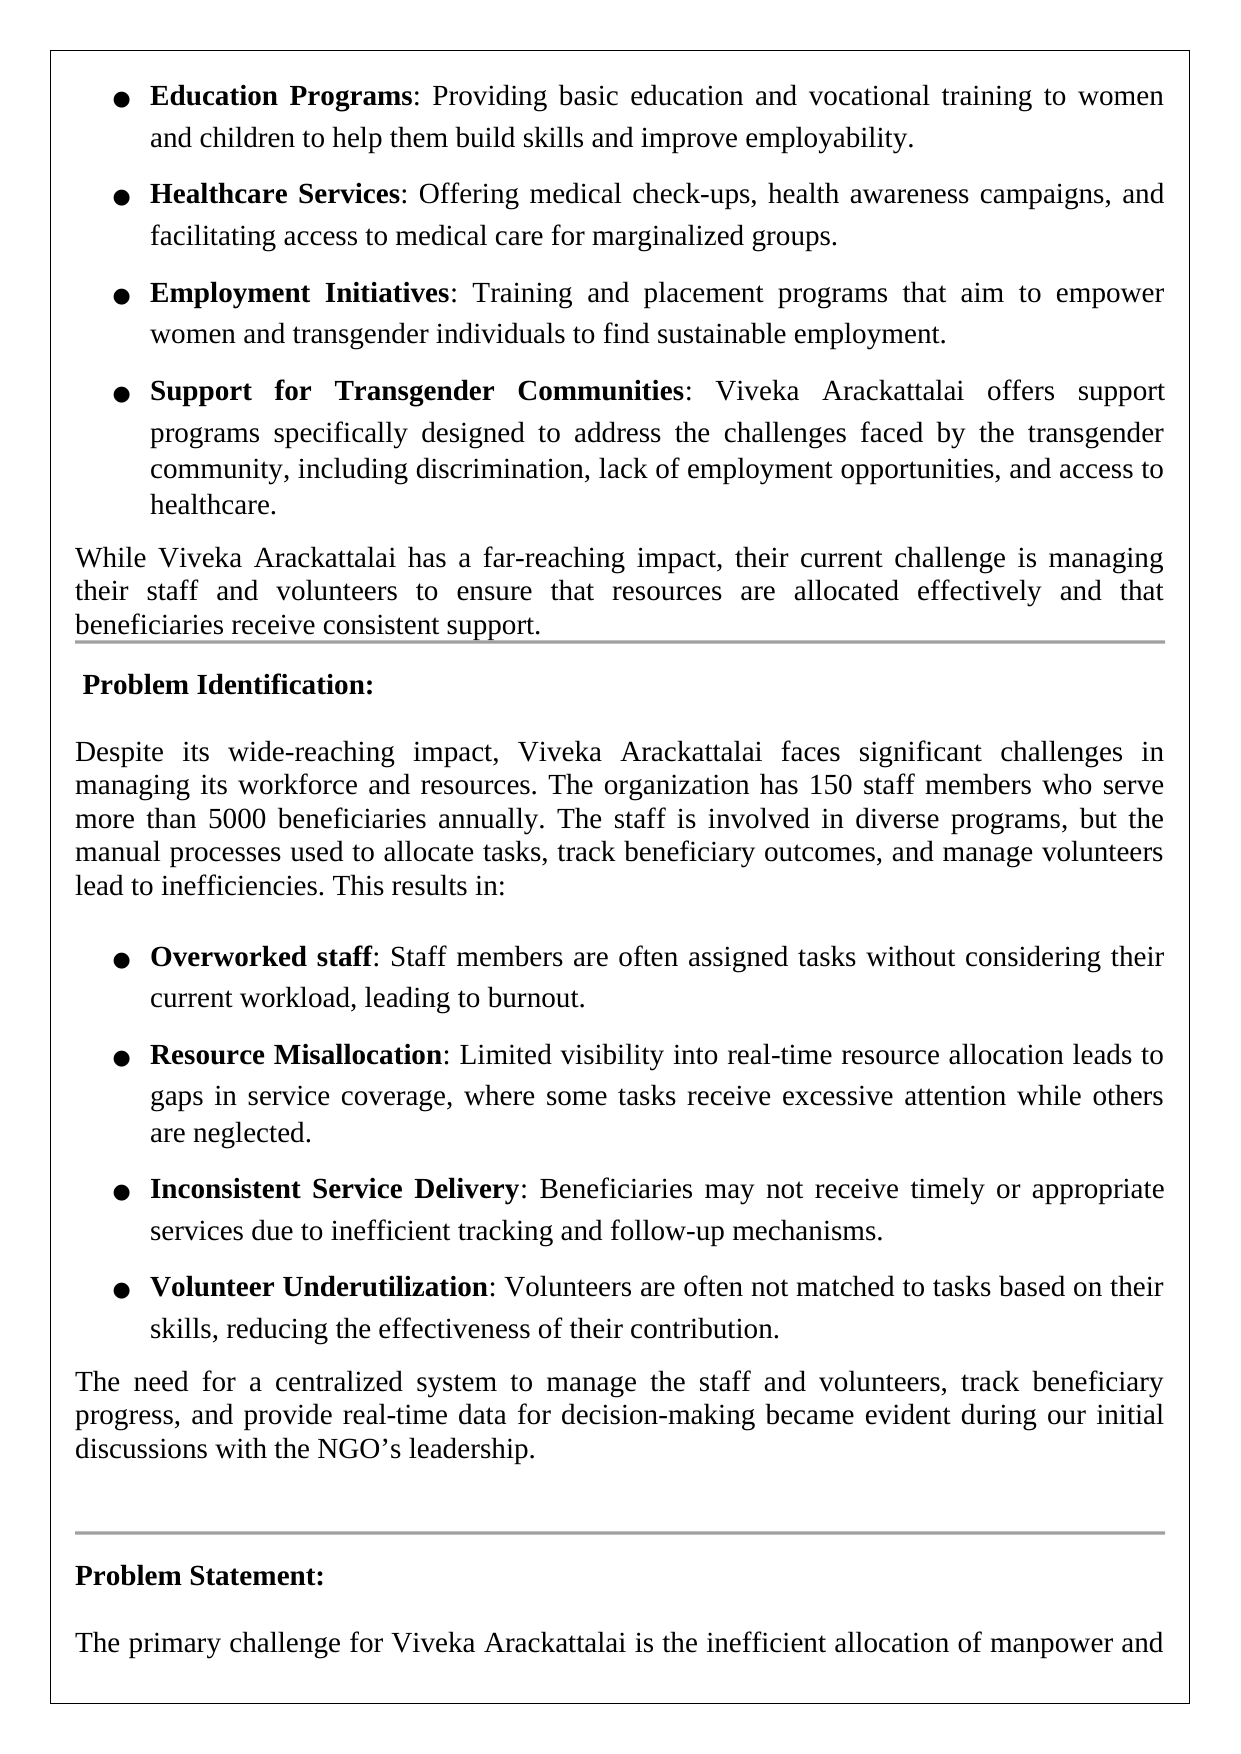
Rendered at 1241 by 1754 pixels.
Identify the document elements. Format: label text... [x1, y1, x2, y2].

text Problem Statement: [75, 1558, 1165, 1591]
list Healthcare Services: Offering medical check-ups, health awareness campaigns, and facilitating access to medical care for marginalized groups. [112, 173, 1165, 252]
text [75, 1625, 1165, 1658]
text Problem Identification: [75, 667, 1165, 700]
list Overworked staff: Staff members are often assigned tasks without considering their current workload, leading to burnout. [112, 935, 1165, 1014]
list Employment Initiatives: Training and placement programs that aim to empower women and transgender individuals to find sustainable employment. [112, 271, 1165, 350]
list Support for Transgender Communities: Viveka Arackattalai offers support programs specifically designed to address the challenges faced by the transgender community, including discrimination, lack of employment opportunities, and access to healthcare. [112, 369, 1165, 521]
text While Viveka Arackattalai has a far-reaching impact, their current challenge is managing their staff and volunteers to ensure that resources are allocated effectively and that beneficiaries receive consistent support. [75, 540, 1165, 640]
list Education Programs: Providing basic education and vocational training to women and children to help them build skills and improve employability. [112, 75, 1165, 154]
text Despite its wide-reaching impact, Viveka Arackattalai faces significant challenges in managing its workforce and resources. The organization has 150 staff members who serve more than 5000 beneficiaries annually. The staff is involved in diverse programs, but the manual processes used to allocate tasks, track beneficiary outcomes, and manage volunteers lead to inefficiencies. This results in: [75, 734, 1165, 902]
list Resource Misallocation: Limited visibility into real-time resource allocation leads to gaps in service coverage, where some tasks receive excessive attention while others are neglected. [112, 1033, 1165, 1148]
list Volunteer Underutilization: Volunteers are often not matched to tasks based on their skills, reducing the effectiveness of their contribution. [112, 1266, 1165, 1344]
list Inconsistent Service Delivery: Beneficiaries may not receive timely or appropriate services due to inefficient tracking and follow-up mechanisms. [112, 1167, 1165, 1246]
text The need for a centralized system to manage the staff and volunteers, track beneficiary progress, and provide real-time data for decision-making became evident during our initial discussions with the NGO’s leadership. [75, 1364, 1165, 1464]
